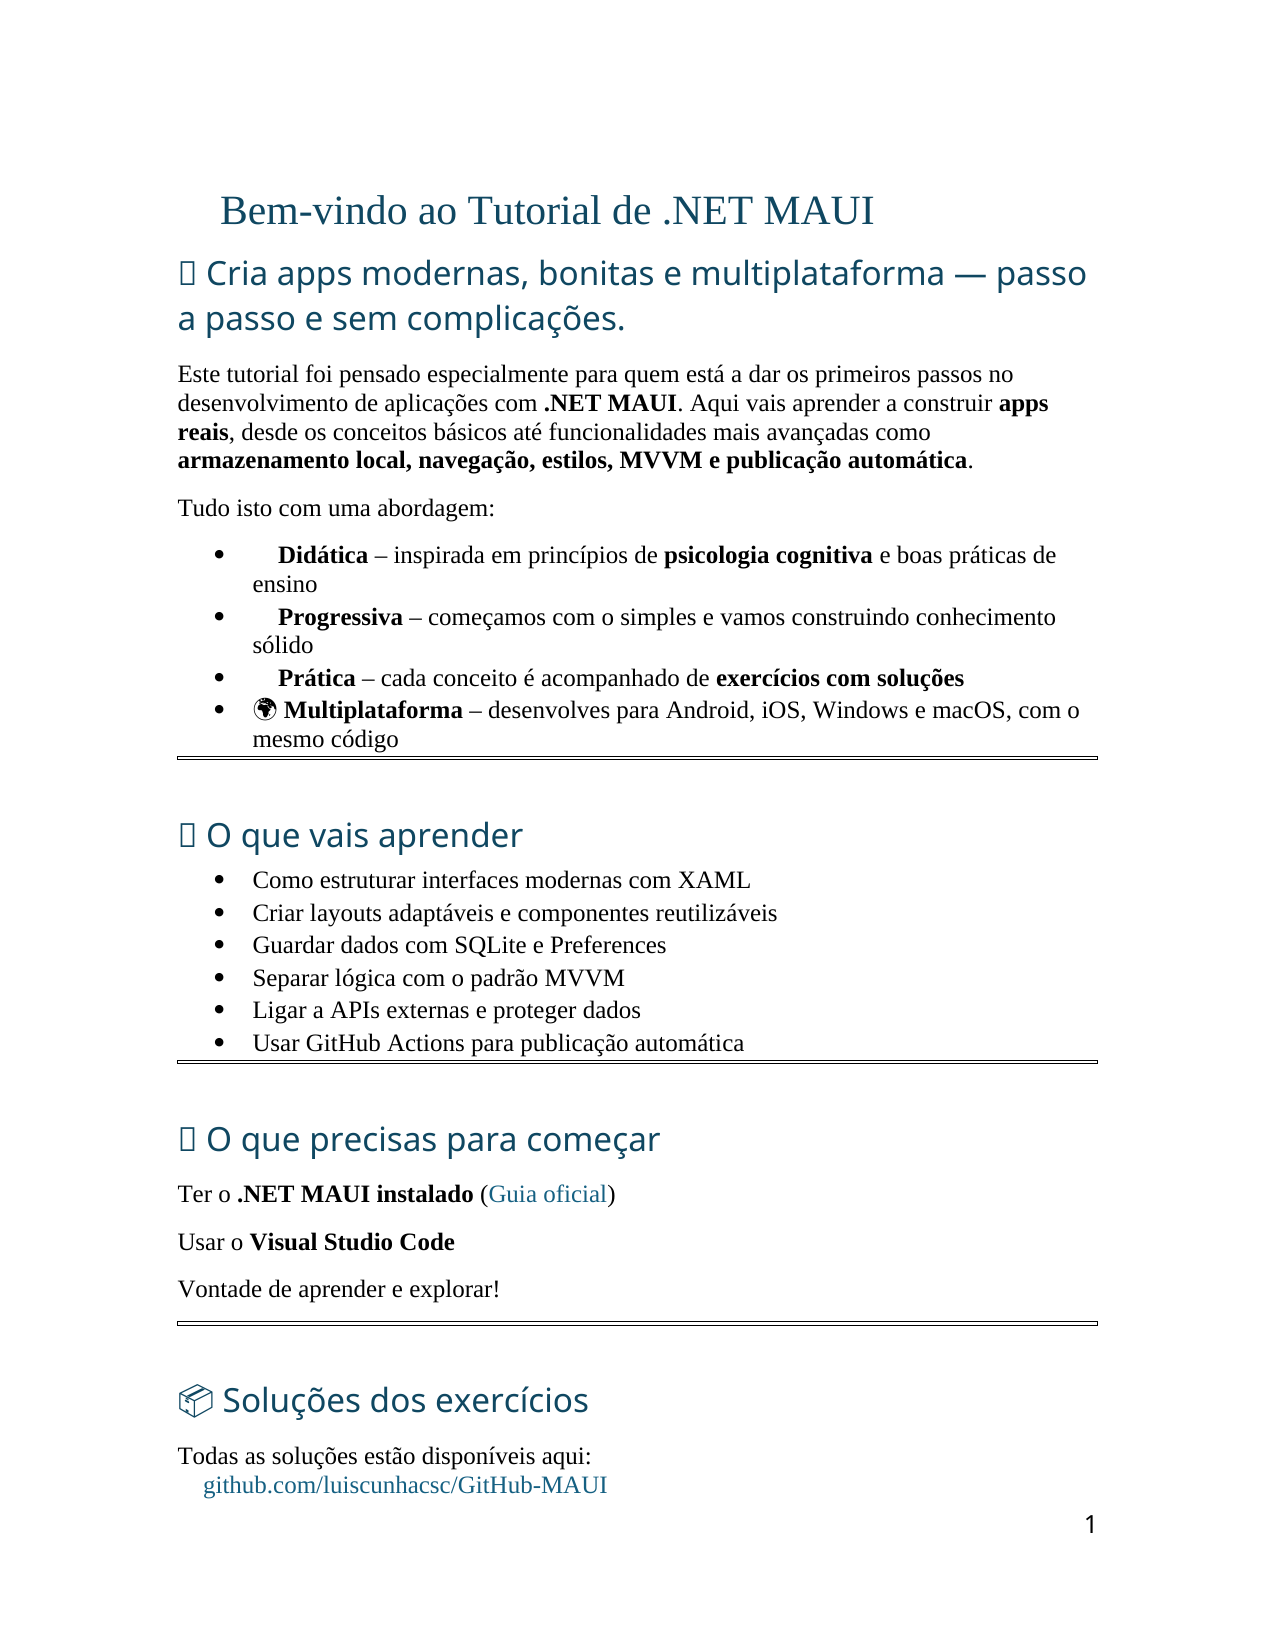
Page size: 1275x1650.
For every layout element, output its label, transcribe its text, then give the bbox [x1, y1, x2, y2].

subtitle 🧰 O que precisas para começar [177, 1115, 1098, 1161]
subtitle 🧭 Cria apps modernas, bonitas e multiplataforma — passo a passo e sem complicações. [177, 250, 1098, 341]
list 📘 Didática – inspirada em princípios de psicologia cognitiva e boas práticas de ensino [215, 541, 1098, 598]
text Vontade de aprender e explorar! [177, 1274, 1098, 1303]
list 🌍 Multiplataforma – desenvolves para Android, iOS, Windows e macOS, com o mesmo código [215, 696, 1098, 753]
list Ligar a APIs externas e proteger dados [215, 995, 1098, 1024]
list Usar GitHub Actions para publicação automática [215, 1028, 1098, 1057]
list Separar lógica com o padrão MVVM [215, 963, 1098, 992]
text Este tutorial foi pensado especialmente para quem está a dar os primeiros passos no desenvolvimento de aplicações com .NET MAUI. Aqui vais aprender a construir apps reais, desde os conceitos básicos até funcionalidades mais avançadas como armazenamento local, navegação, estilos, MVVM e publicação automática. [177, 359, 1098, 474]
text Usar o Visual Studio Code [177, 1227, 1098, 1256]
subtitle 👋 Bem-vindo ao Tutorial de .NET MAUI [177, 185, 1098, 233]
text Ter o .NET MAUI instalado (Guia oficial) [177, 1179, 1098, 1208]
subtitle 📦 Soluções dos exercícios [177, 1377, 1098, 1422]
list Guardar dados com SQLite e Preferences [215, 930, 1098, 959]
list Como estruturar interfaces modernas com XAML [215, 865, 1098, 894]
list Criar layouts adaptáveis e componentes reutilizáveis [215, 898, 1098, 927]
list 💡 Prática – cada conceito é acompanhado de exercícios com soluções [215, 663, 1098, 692]
subtitle 🎯 O que vais aprender [177, 812, 1098, 857]
text Tudo isto com uma abordagem: [177, 493, 1098, 522]
list 🧱 Progressiva – começamos com o simples e vamos construindo conhecimento sólido [215, 602, 1098, 659]
text Todas as soluções estão disponíveis aqui: 🔗 github.com/luiscunhacsc/GitHub-MAUI [177, 1441, 1098, 1498]
